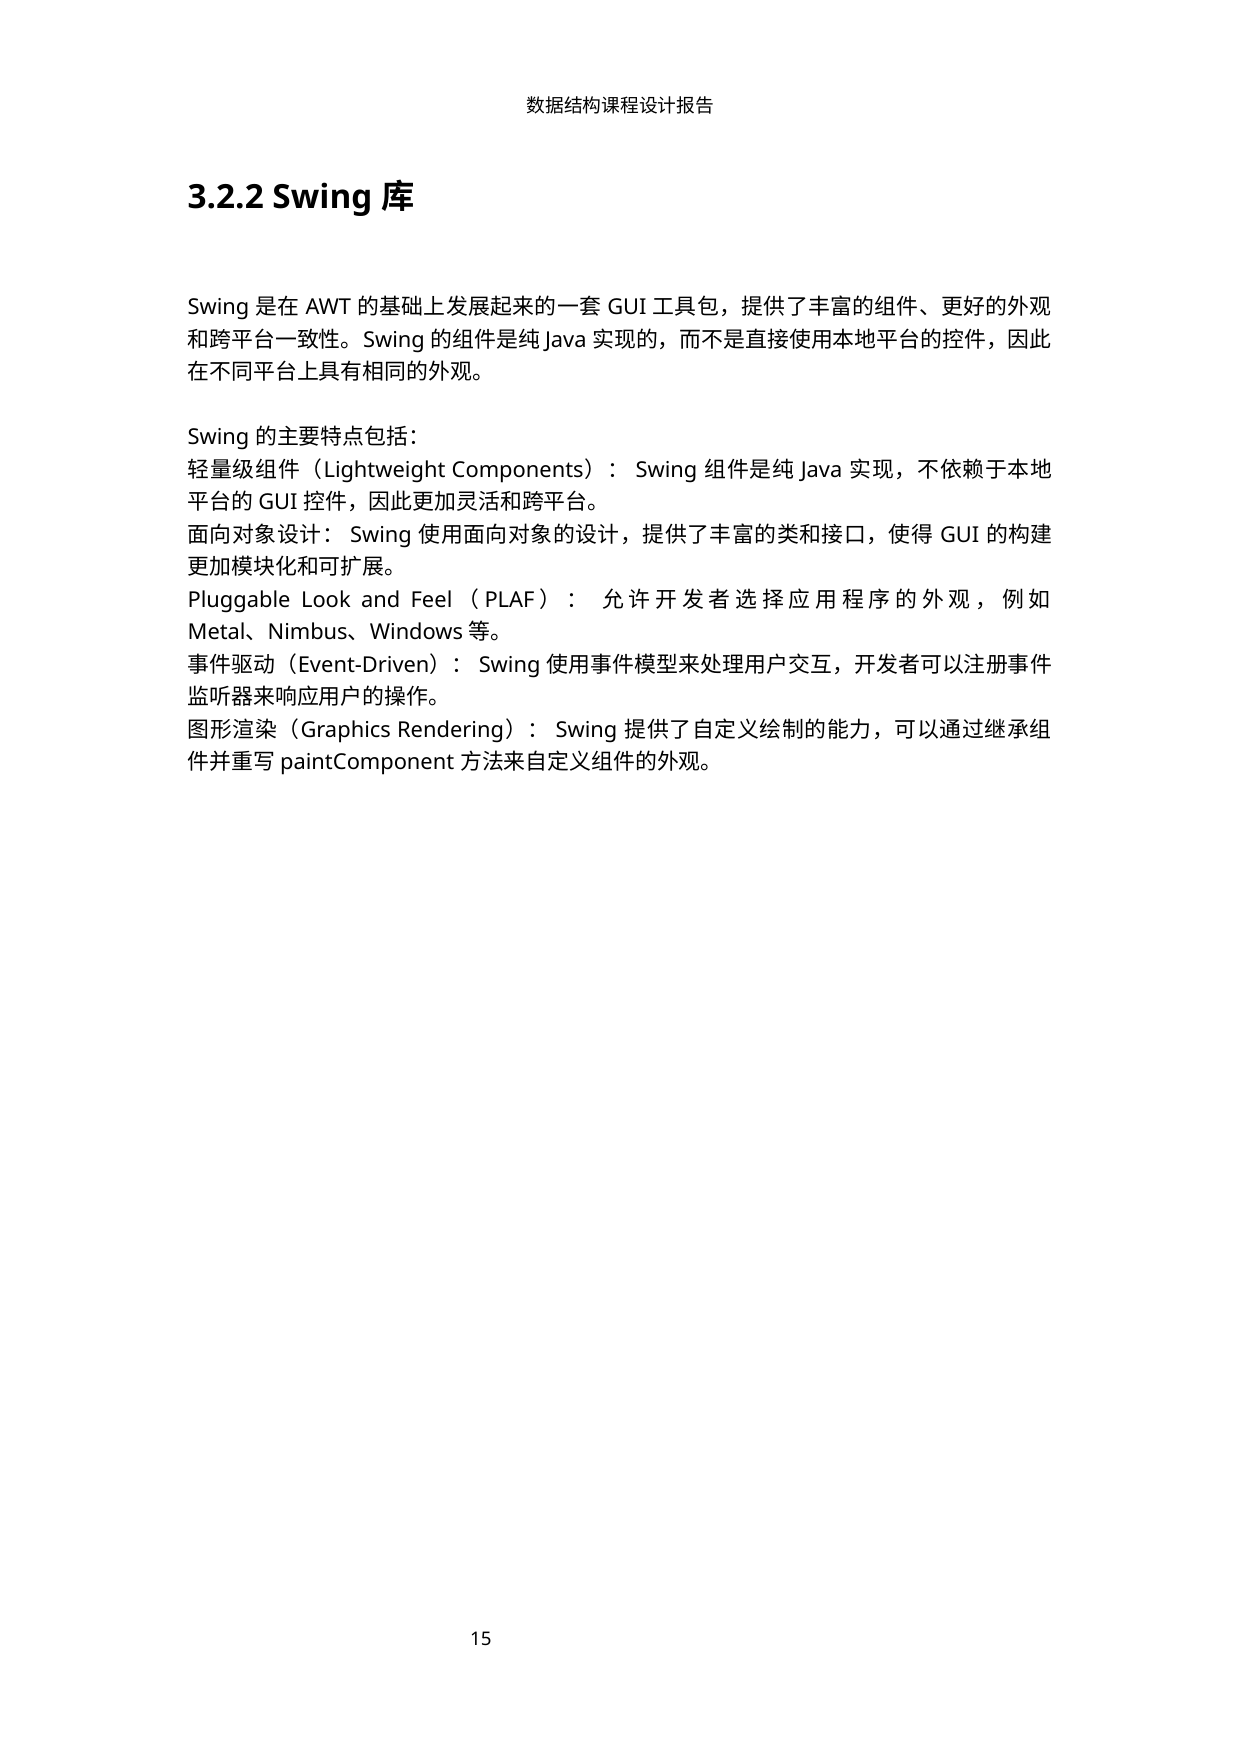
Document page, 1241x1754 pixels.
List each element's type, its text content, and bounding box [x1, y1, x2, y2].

text 轻量级组件（Lightweight Components）： Swing 组件是纯 Java 实现，不依赖于本地平台的 GUI 控件，因此更加灵活和跨平台。 [187, 451, 1053, 516]
text 事件驱动（Event-Driven）： Swing 使用事件模型来处理用户交互，开发者可以注册事件监听器来响应用户的操作。 [187, 646, 1053, 711]
text Pluggable Look and Feel（PLAF）： 允许开发者选择应用程序的外观，例如 Metal、Nimbus、Windows 等。 [187, 581, 1053, 646]
text Swing 是在 AWT 的基础上发展起来的一套 GUI 工具包，提供了丰富的组件、更好的外观和跨平台一致性。Swing 的组件是纯 Java 实现的，而不是直接使用本地平台的控件，因此在不同平台上具有相同的外观。 [187, 289, 1053, 386]
text Swing 的主要特点包括： [187, 419, 1053, 451]
subtitle 3.2.2 Swing 库 [187, 162, 1053, 227]
text 图形渲染（Graphics Rendering）： Swing 提供了自定义绘制的能力，可以通过继承组件并重写 paintComponent 方法来自定义组件的外观。 [187, 711, 1053, 776]
text 面向对象设计： Swing 使用面向对象的设计，提供了丰富的类和接口，使得 GUI 的构建更加模块化和可扩展。 [187, 516, 1053, 581]
